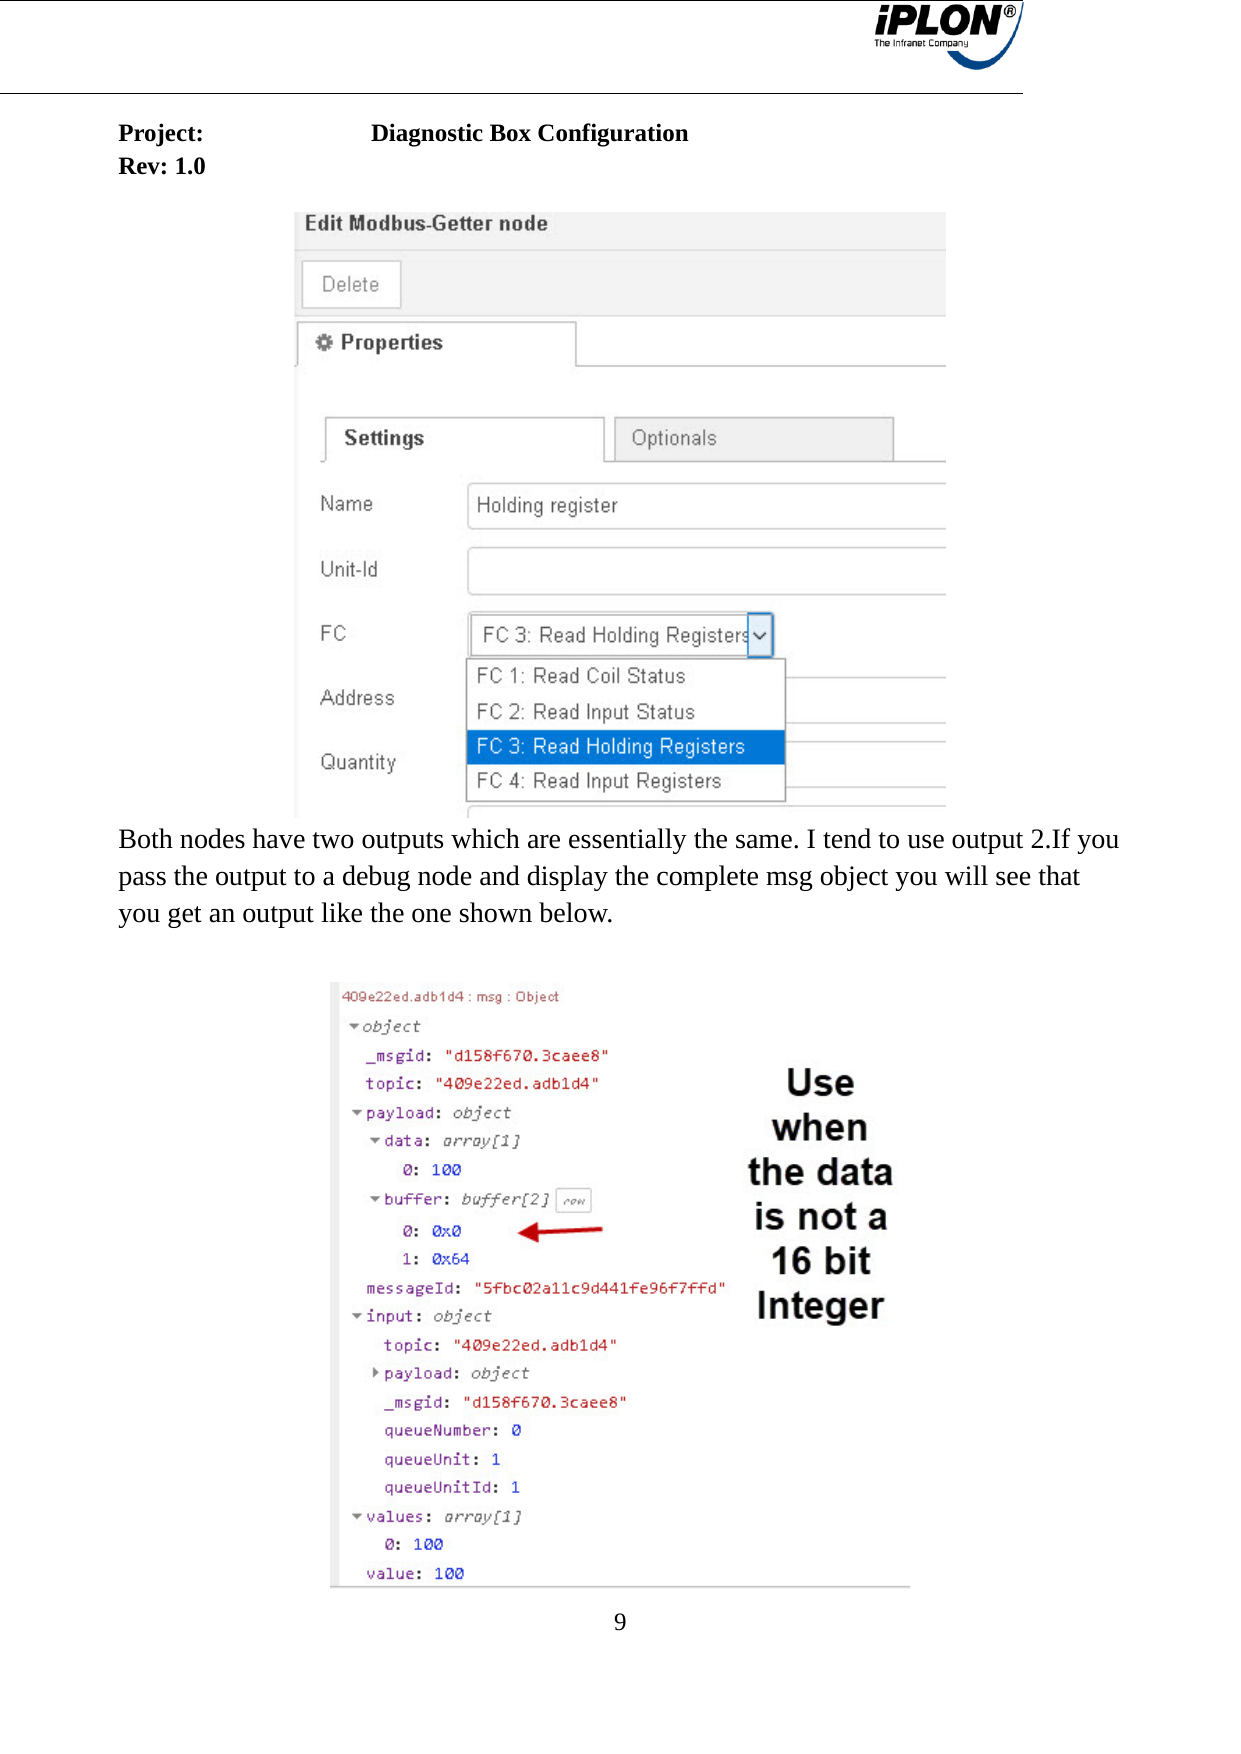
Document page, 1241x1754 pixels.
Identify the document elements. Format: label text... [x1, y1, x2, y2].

picture [294, 212, 946, 818]
picture [873, 1, 1024, 71]
picture [330, 982, 911, 1589]
text Both nodes have two outputs which are essentially the same. I tend to use output 2.If you pass the output to a debug node and display the complete msg object you will see that you get an output like the one shown below. [118, 822, 1122, 929]
